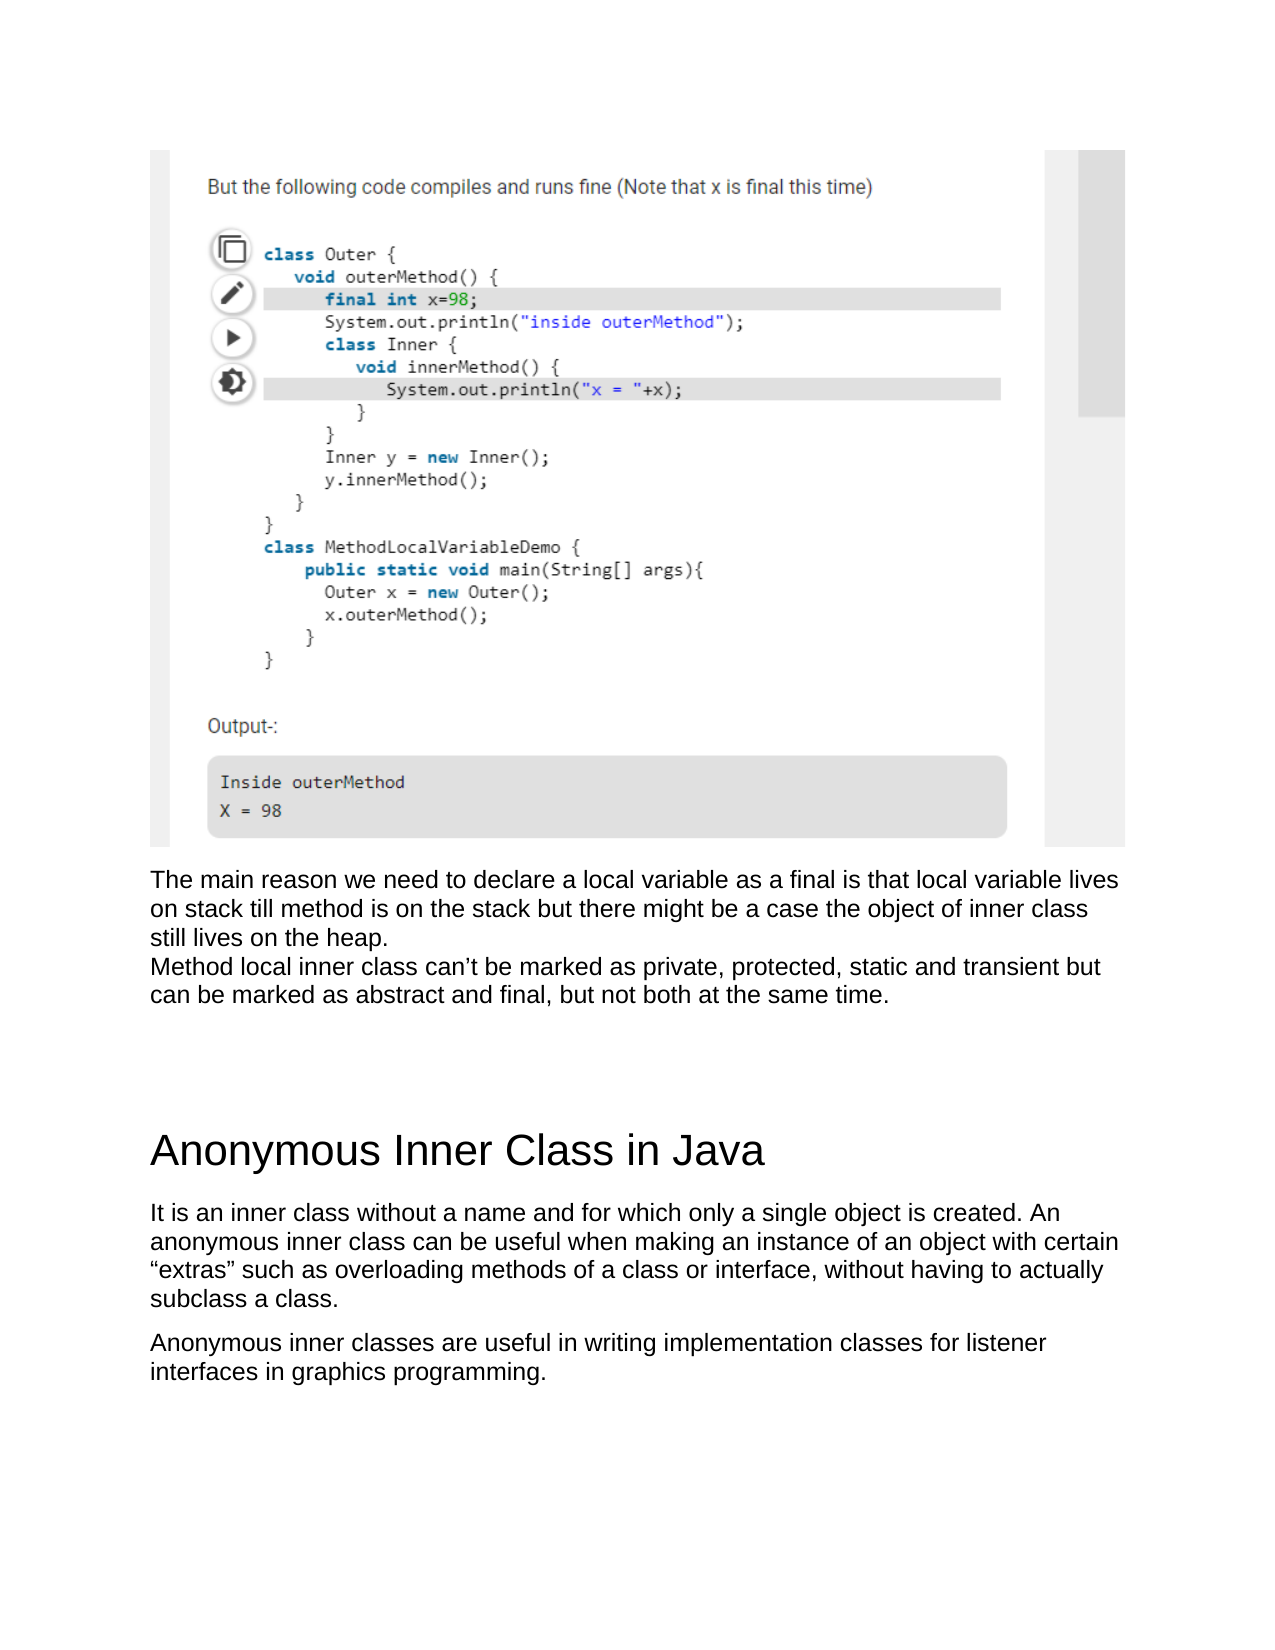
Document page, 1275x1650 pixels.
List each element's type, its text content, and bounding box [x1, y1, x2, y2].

subtitle Anonymous Inner Class in Java [150, 1124, 1125, 1174]
text It is an inner class without a name and for which only a single object is created. An anonymous inner class can be useful when making an instance of an object with certain “extras” such as overloading methods of a class or interface, without having to actually subclass a class. [150, 1198, 1125, 1313]
text Anonymous inner classes are useful in writing implementation classes for listener interfaces in graphics programming. [150, 1328, 1125, 1386]
picture [150, 150, 1125, 847]
text The main reason we need to declare a local variable as a final is that local variable lives on stack till method is on the stack but there might be a case the object of inner class still lives on the heap. Method local inner class can’t be marked as private, protected, static and transient but can be marked as abstract and final, but not both at the same time. [150, 865, 1125, 1009]
